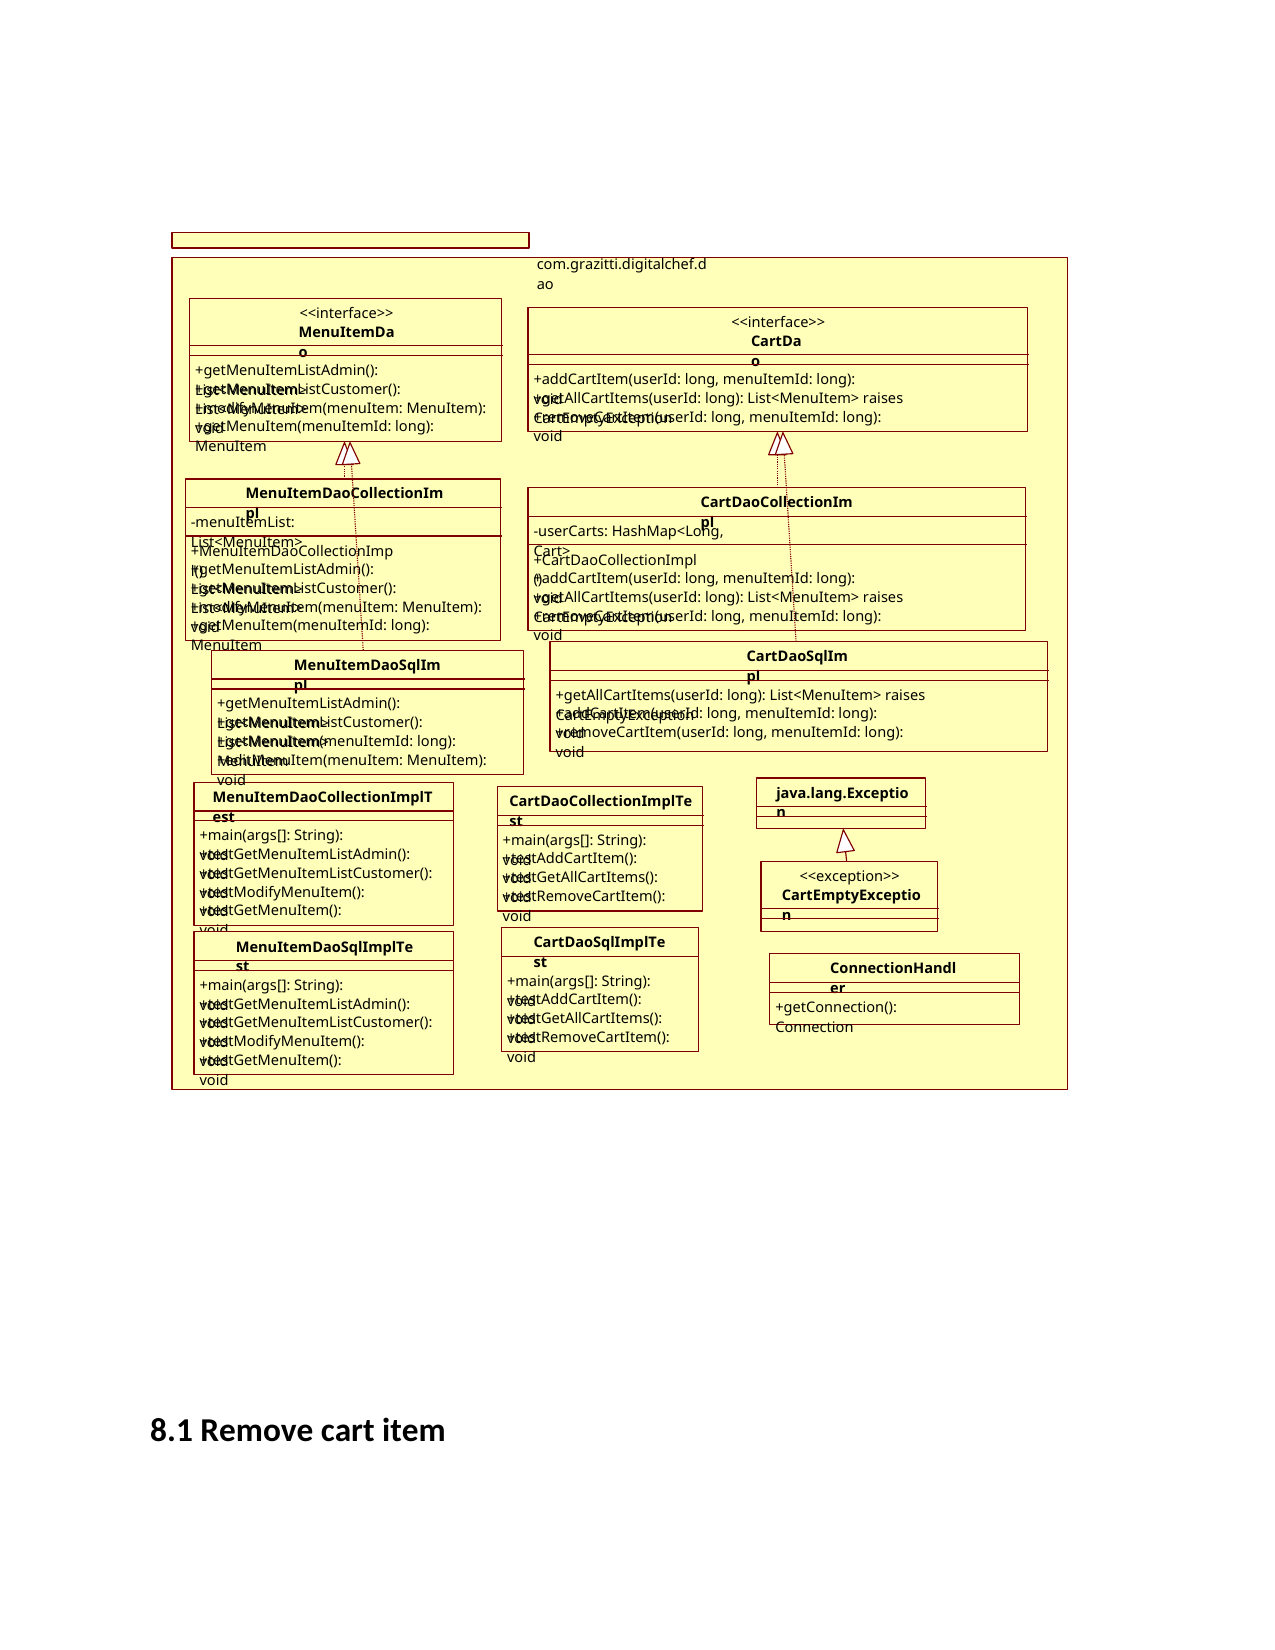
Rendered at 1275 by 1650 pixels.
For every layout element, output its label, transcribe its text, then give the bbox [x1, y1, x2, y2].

text 8.1 Remove cart item [150, 1409, 1125, 1450]
